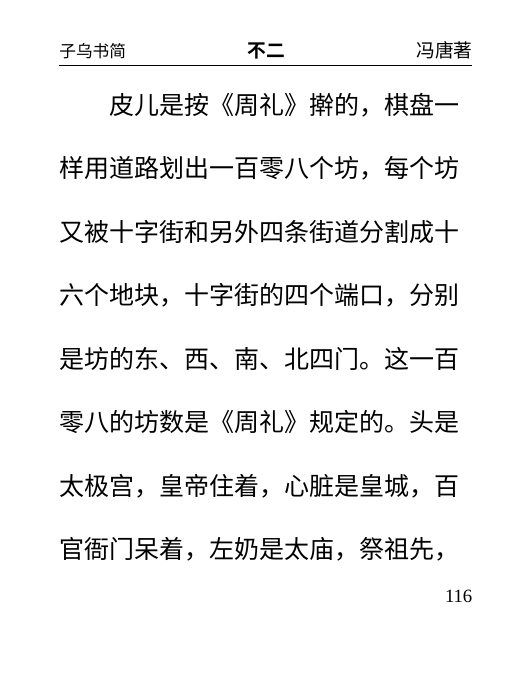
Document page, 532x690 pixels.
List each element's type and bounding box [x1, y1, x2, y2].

text [59, 72, 472, 580]
